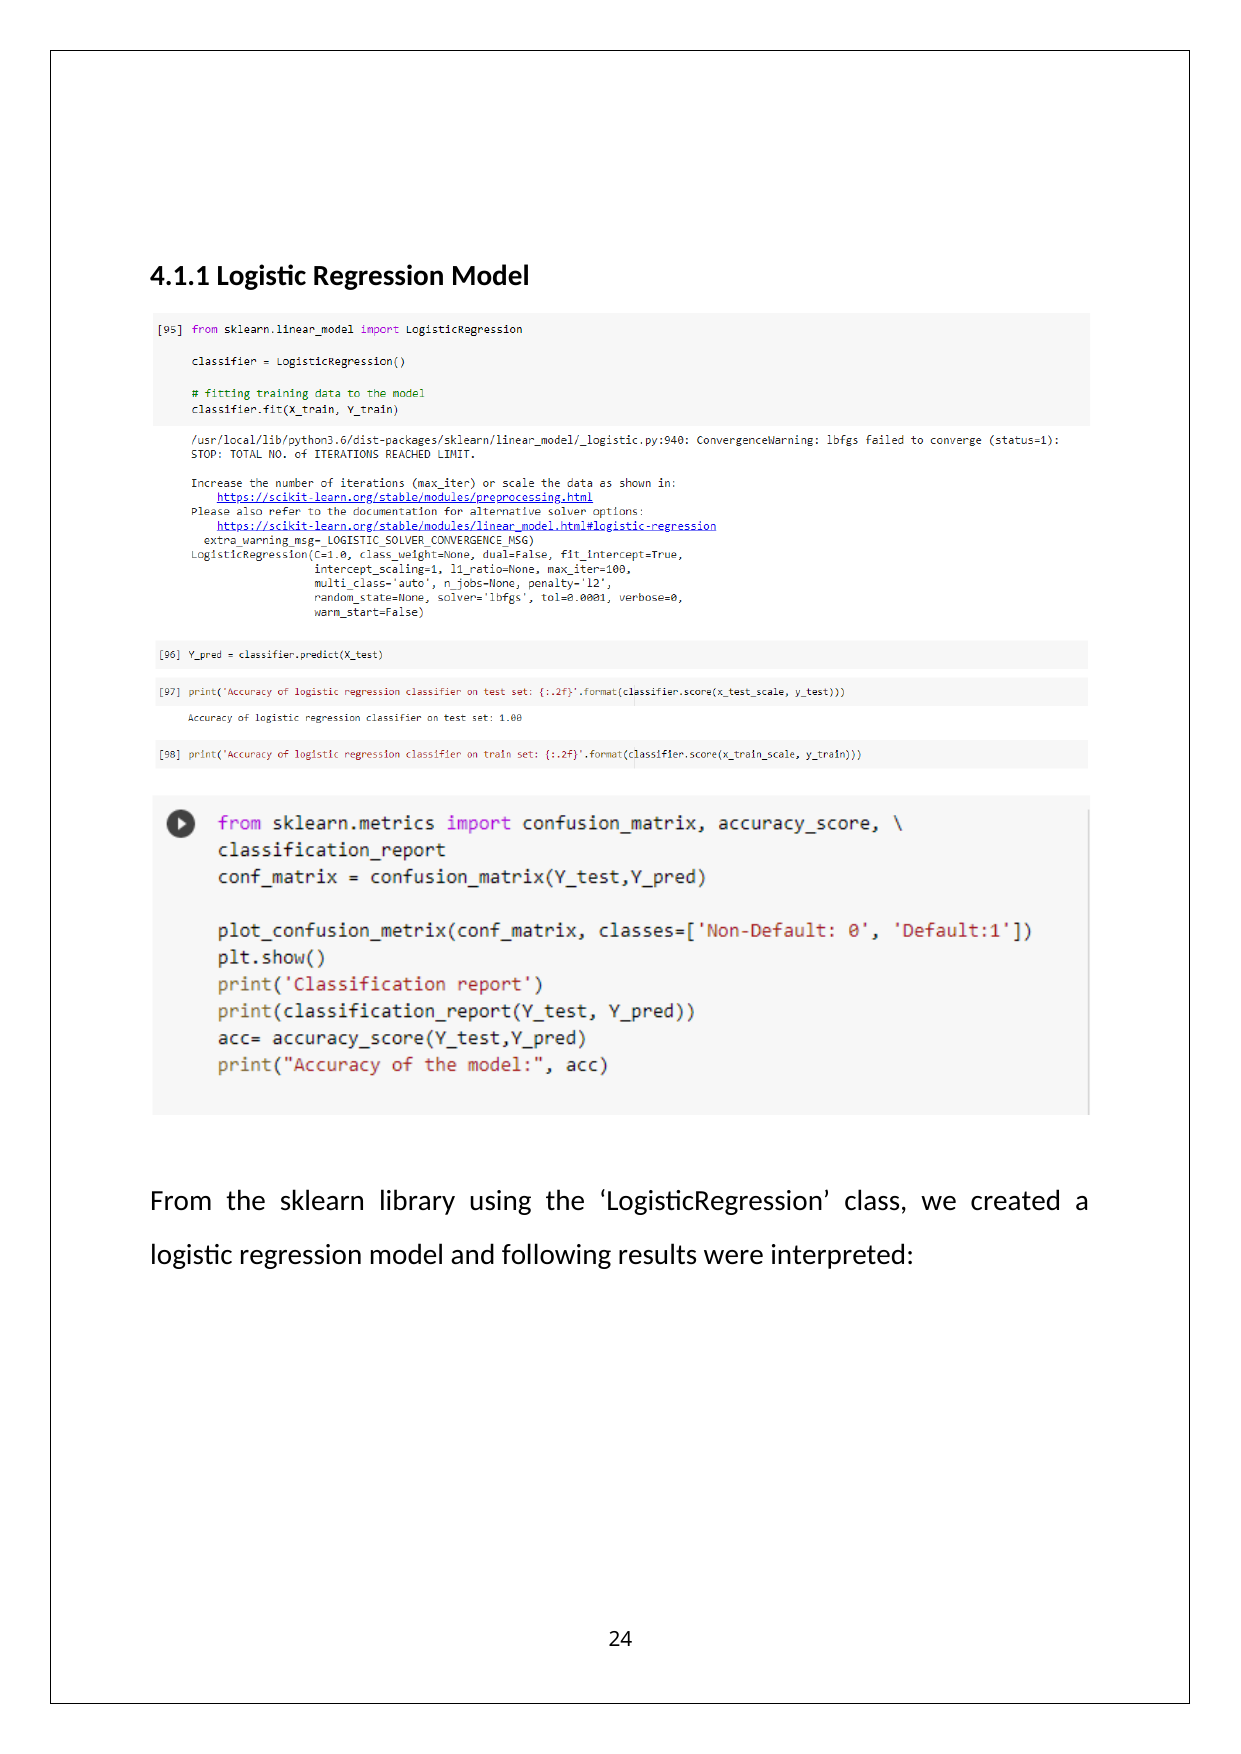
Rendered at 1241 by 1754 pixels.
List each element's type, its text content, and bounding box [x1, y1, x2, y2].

picture [150, 790, 1091, 1115]
text 4.1.1 Logistic Regression Model [150, 257, 1090, 292]
picture [150, 310, 1091, 622]
picture [150, 636, 1091, 776]
text From the sklearn library using the ‘LogisticRegression’ class, we created a logistic regression model and following results were interpreted: [150, 1182, 1090, 1272]
